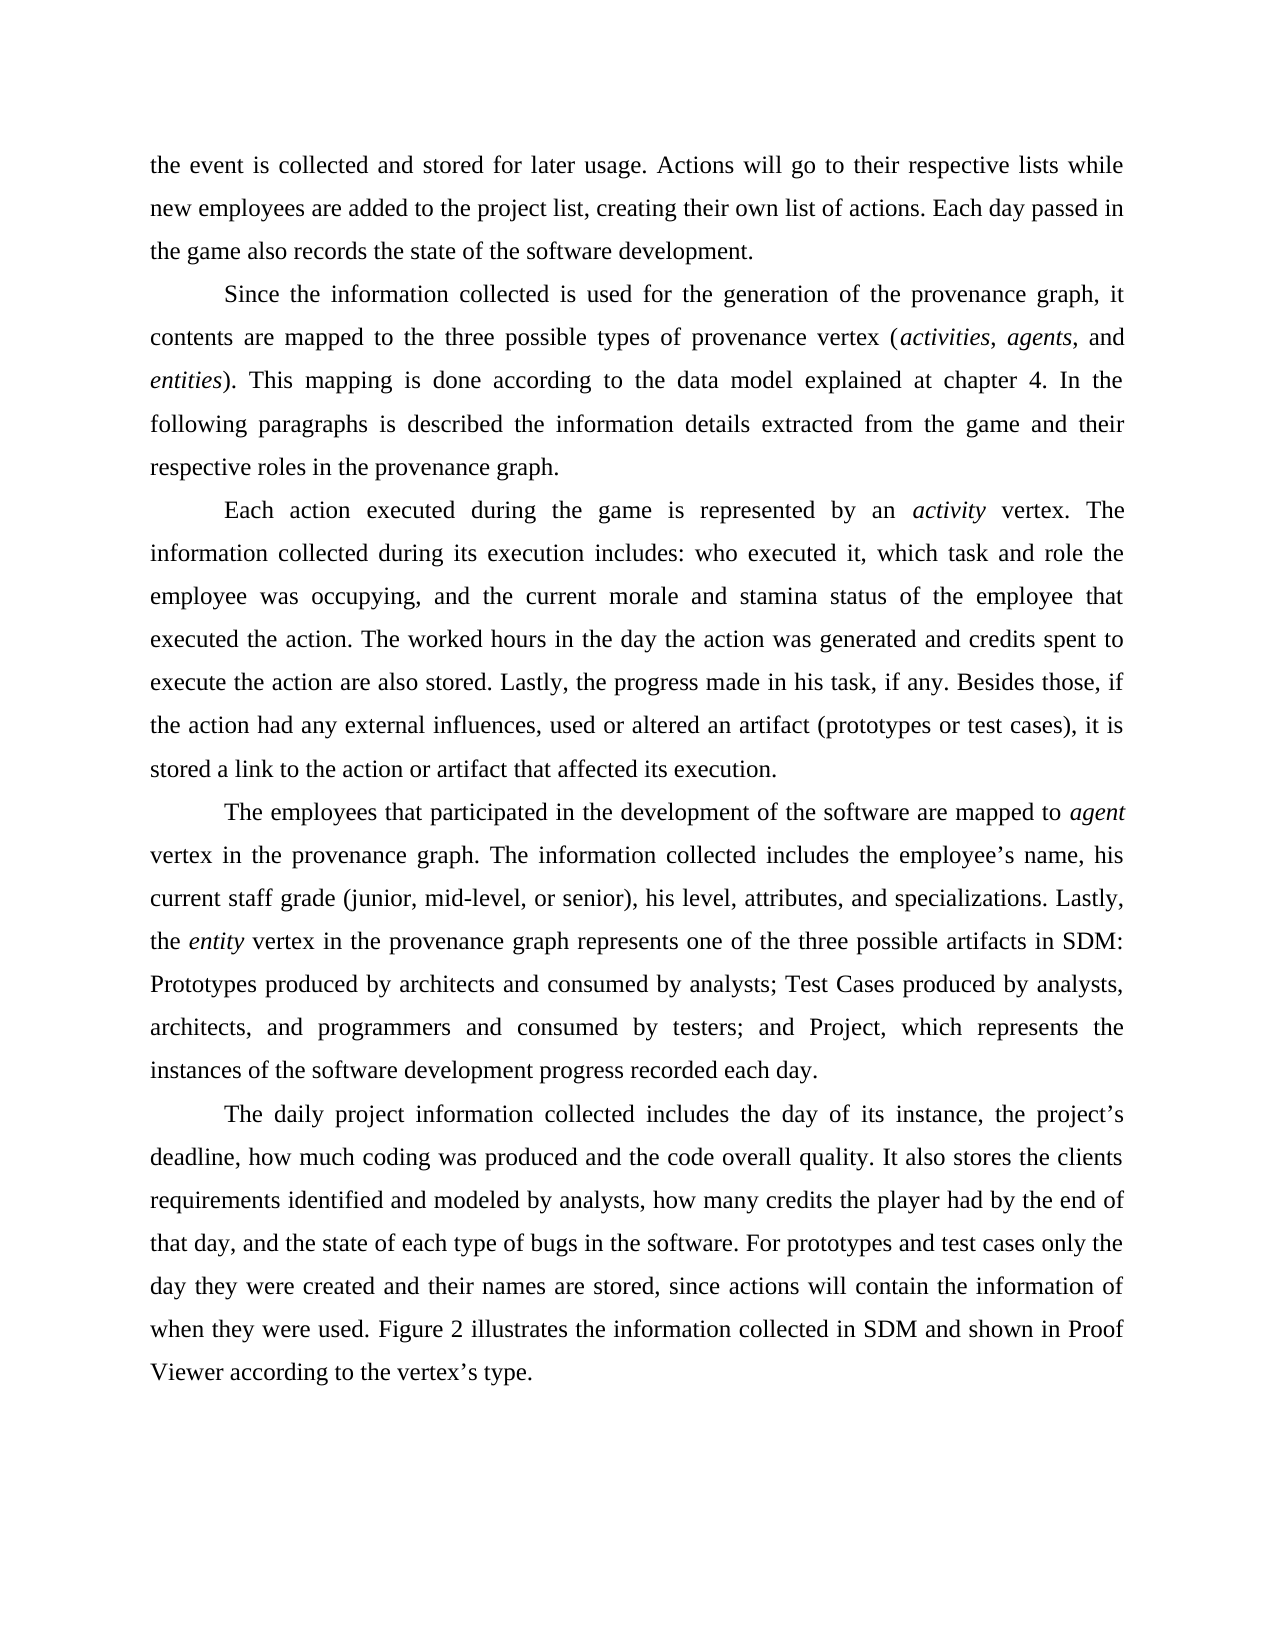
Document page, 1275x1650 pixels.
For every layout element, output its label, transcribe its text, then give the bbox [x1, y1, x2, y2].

text Since the information collected is used for the generation of the provenance graph, it contents are mapped to the three possible types of provenance vertex (activities, agents, and entities). This mapping is done according to the data model explained at chapter 4. In the following paragraphs is described the information details extracted from the game and their respective roles in the provenance graph. [150, 279, 1125, 481]
text Each action executed during the game is represented by an activity vertex. The information collected during its execution includes: who executed it, which task and role the employee was occupying, and the current morale and stamina status of the employee that executed the action. The worked hours in the day the action was generated and credits spent to execute the action are also stored. Lastly, the progress made in his task, if any. Besides those, if the action had any external influences, used or altered an artifact (prototypes or test cases), it is stored a link to the action or artifact that affected its execution. [150, 495, 1125, 782]
text The employees that participated in the development of the software are mapped to agent vertex in the provenance graph. The information collected includes the employee’s name, his current staff grade (junior, mid-level, or senior), his level, attributes, and specializations. Lastly, the entity vertex in the provenance graph represents one of the three possible artifacts in SDM: Prototypes produced by architects and consumed by analysts; Test Cases produced by analysts, architects, and programmers and consumed by testers; and Project, which represents the instances of the software development progress recorded each day. [150, 797, 1125, 1084]
